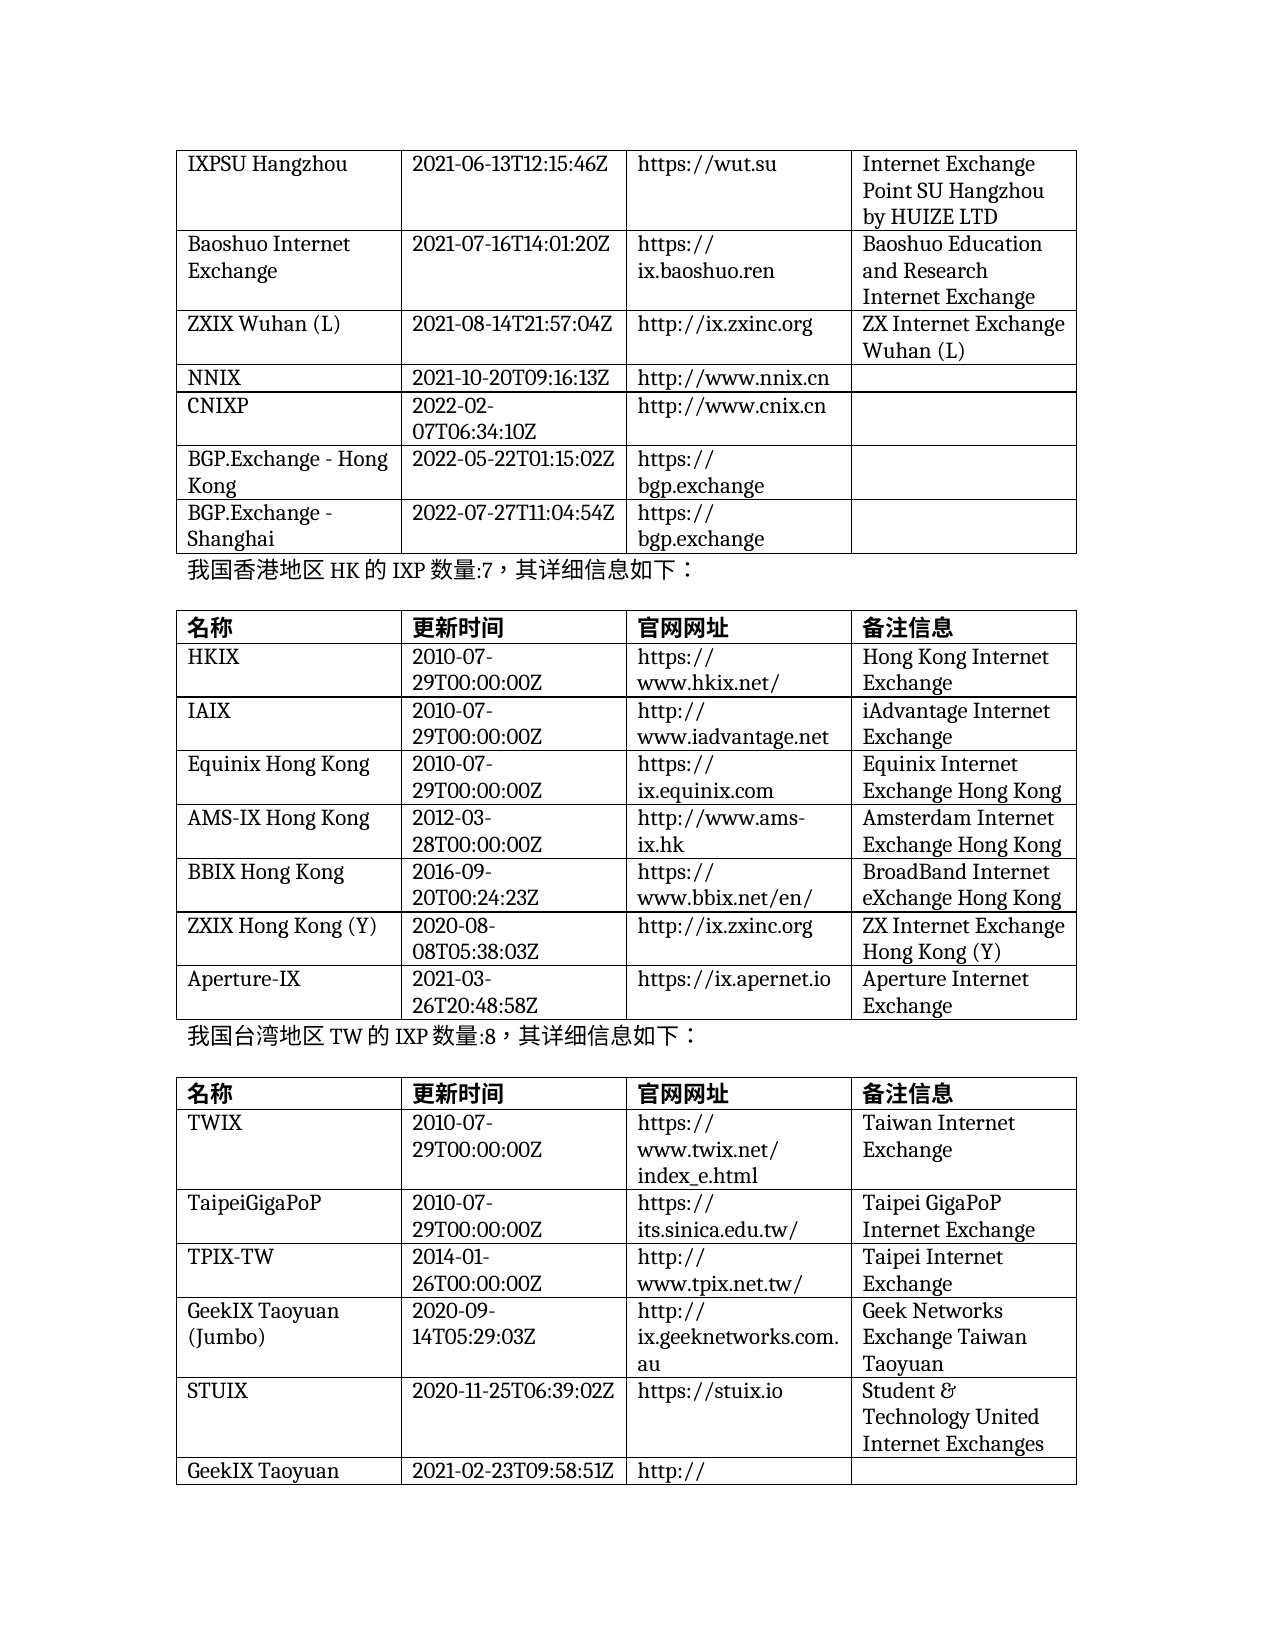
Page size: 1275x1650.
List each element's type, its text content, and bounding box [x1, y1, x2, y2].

table_cell [852, 500, 1076, 553]
table_cell [852, 365, 1076, 391]
table_cell CNIXP [177, 393, 401, 445]
table_cell TWIX [177, 1110, 401, 1189]
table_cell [402, 1458, 626, 1484]
table_cell Student & Technology United Internet Exchanges [852, 1378, 1076, 1457]
table_header 更新时间 [402, 1078, 626, 1109]
table_cell AMS-IX Hong Kong [177, 805, 401, 858]
table_cell https://wut.su [627, 151, 851, 230]
text 我国香港地区HK的IXP数量:7，其详细信息如下： [187, 554, 1087, 585]
table_cell Taipei Internet Exchange [852, 1244, 1076, 1297]
table_cell http://ix.zxinc.org [627, 311, 851, 364]
table_header 名称 [177, 1078, 401, 1109]
table_cell 2020-09-14T05:29:03Z [402, 1298, 626, 1377]
table_cell 2022-05-22T01:15:02Z [402, 446, 626, 499]
table_cell Aperture Internet Exchange [852, 966, 1076, 1019]
table_cell 2021-07-16T14:01:20Z [402, 231, 626, 310]
table_cell ZX Internet Exchange Hong Kong (Y) [852, 913, 1076, 965]
table_cell Amsterdam Internet Exchange Hong Kong [852, 805, 1076, 858]
table_cell [852, 1458, 1076, 1484]
text 我国台湾地区TW的IXP数量:8，其详细信息如下： [187, 1020, 1087, 1051]
table_cell 2021-10-20T09:16:13Z [402, 365, 626, 391]
table_cell BGP.Exchange - Hong Kong [177, 446, 401, 499]
table_header 官网网址 [627, 1078, 851, 1109]
table_cell ZXIX Hong Kong (Y) [177, 913, 401, 965]
table_cell 2010-07-29T00:00:00Z [402, 1110, 626, 1189]
table_cell https://bgp.exchange [627, 500, 851, 553]
table_cell STUIX [177, 1378, 401, 1457]
table_cell [852, 393, 1076, 445]
table_cell IAIX [177, 698, 401, 750]
table_cell GeekIX Taoyuan [177, 1458, 401, 1484]
table_cell http://ix.zxinc.org [627, 913, 851, 965]
table_cell http://www.tpix.net.tw/ [627, 1244, 851, 1297]
table_cell 2022-02-07T06:34:10Z [402, 393, 626, 445]
table_cell 2014-01-26T00:00:00Z [402, 1244, 626, 1297]
table_cell iAdvantage Internet Exchange [852, 698, 1076, 750]
table_cell 2012-03-28T00:00:00Z [402, 805, 626, 858]
table_cell https://ix.equinix.com [627, 751, 851, 804]
table_cell https://bgp.exchange [627, 446, 851, 499]
table_cell https://ix.baoshuo.ren [627, 231, 851, 310]
table_cell https://www.hkix.net/ [627, 644, 851, 696]
table_header 更新时间 [402, 611, 626, 643]
table_cell NNIX [177, 365, 401, 391]
table_cell ZX Internet Exchange Wuhan (L) [852, 311, 1076, 364]
table_header 备注信息 [852, 611, 1076, 643]
table_cell Equinix Hong Kong [177, 751, 401, 804]
table_cell Internet Exchange Point SU Hangzhou by HUIZE LTD [852, 151, 1076, 230]
table_cell 2010-07-29T00:00:00Z [402, 698, 626, 750]
table_cell BGP.Exchange - Shanghai [177, 500, 401, 553]
table_cell TPIX-TW [177, 1244, 401, 1297]
table_cell [852, 446, 1076, 499]
table_cell Baoshuo Internet Exchange [177, 231, 401, 310]
table_cell IXPSU Hangzhou [177, 151, 401, 230]
table_cell https://www.bbix.net/en/ [627, 859, 851, 911]
table_cell http://www.nnix.cn [627, 365, 851, 391]
table_cell BBIX Hong Kong [177, 859, 401, 911]
table_cell https://www.twix.net/index_e.html [627, 1110, 851, 1189]
table_cell 2021-06-13T12:15:46Z [402, 151, 626, 230]
table_cell http://www.cnix.cn [627, 393, 851, 445]
table_cell 2020-11-25T06:39:02Z [402, 1378, 626, 1457]
table_cell Equinix Internet Exchange Hong Kong [852, 751, 1076, 804]
table_cell Aperture-IX [177, 966, 401, 1019]
table_cell Baoshuo Education and Research Internet Exchange [852, 231, 1076, 310]
table_cell Hong Kong Internet Exchange [852, 644, 1076, 696]
table_cell 2021-08-14T21:57:04Z [402, 311, 626, 364]
table_cell https://its.sinica.edu.tw/ [627, 1190, 851, 1243]
table_header 名称 [177, 611, 401, 643]
table_cell http://www.iadvantage.net [627, 698, 851, 750]
table_cell 2022-07-27T11:04:54Z [402, 500, 626, 553]
table_cell 2010-07-29T00:00:00Z [402, 751, 626, 804]
table_cell https://stuix.io [627, 1378, 851, 1457]
table_cell ZXIX Wuhan (L) [177, 311, 401, 364]
table_cell HKIX [177, 644, 401, 696]
table_cell https://ix.apernet.io [627, 966, 851, 1019]
table_cell http://www.ams-ix.hk [627, 805, 851, 858]
table_header 官网网址 [627, 611, 851, 643]
table_cell Geek Networks Exchange Taiwan Taoyuan [852, 1298, 1076, 1377]
table_cell 2020-08-08T05:38:03Z [402, 913, 626, 965]
table_cell 2010-07-29T00:00:00Z [402, 1190, 626, 1243]
table_header 备注信息 [852, 1078, 1076, 1109]
table_cell 2021-03-26T20:48:58Z [402, 966, 626, 1019]
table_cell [627, 1458, 851, 1484]
table_cell Taiwan Internet Exchange [852, 1110, 1076, 1189]
table_cell Taipei GigaPoP Internet Exchange [852, 1190, 1076, 1243]
table_cell 2016-09-20T00:24:23Z [402, 859, 626, 911]
table_cell http://ix.geeknetworks.com.au [627, 1298, 851, 1377]
table_cell 2010-07-29T00:00:00Z [402, 644, 626, 696]
table_cell BroadBand Internet eXchange Hong Kong [852, 859, 1076, 911]
table_cell TaipeiGigaPoP [177, 1190, 401, 1243]
table_cell GeekIX Taoyuan (Jumbo) [177, 1298, 401, 1377]
